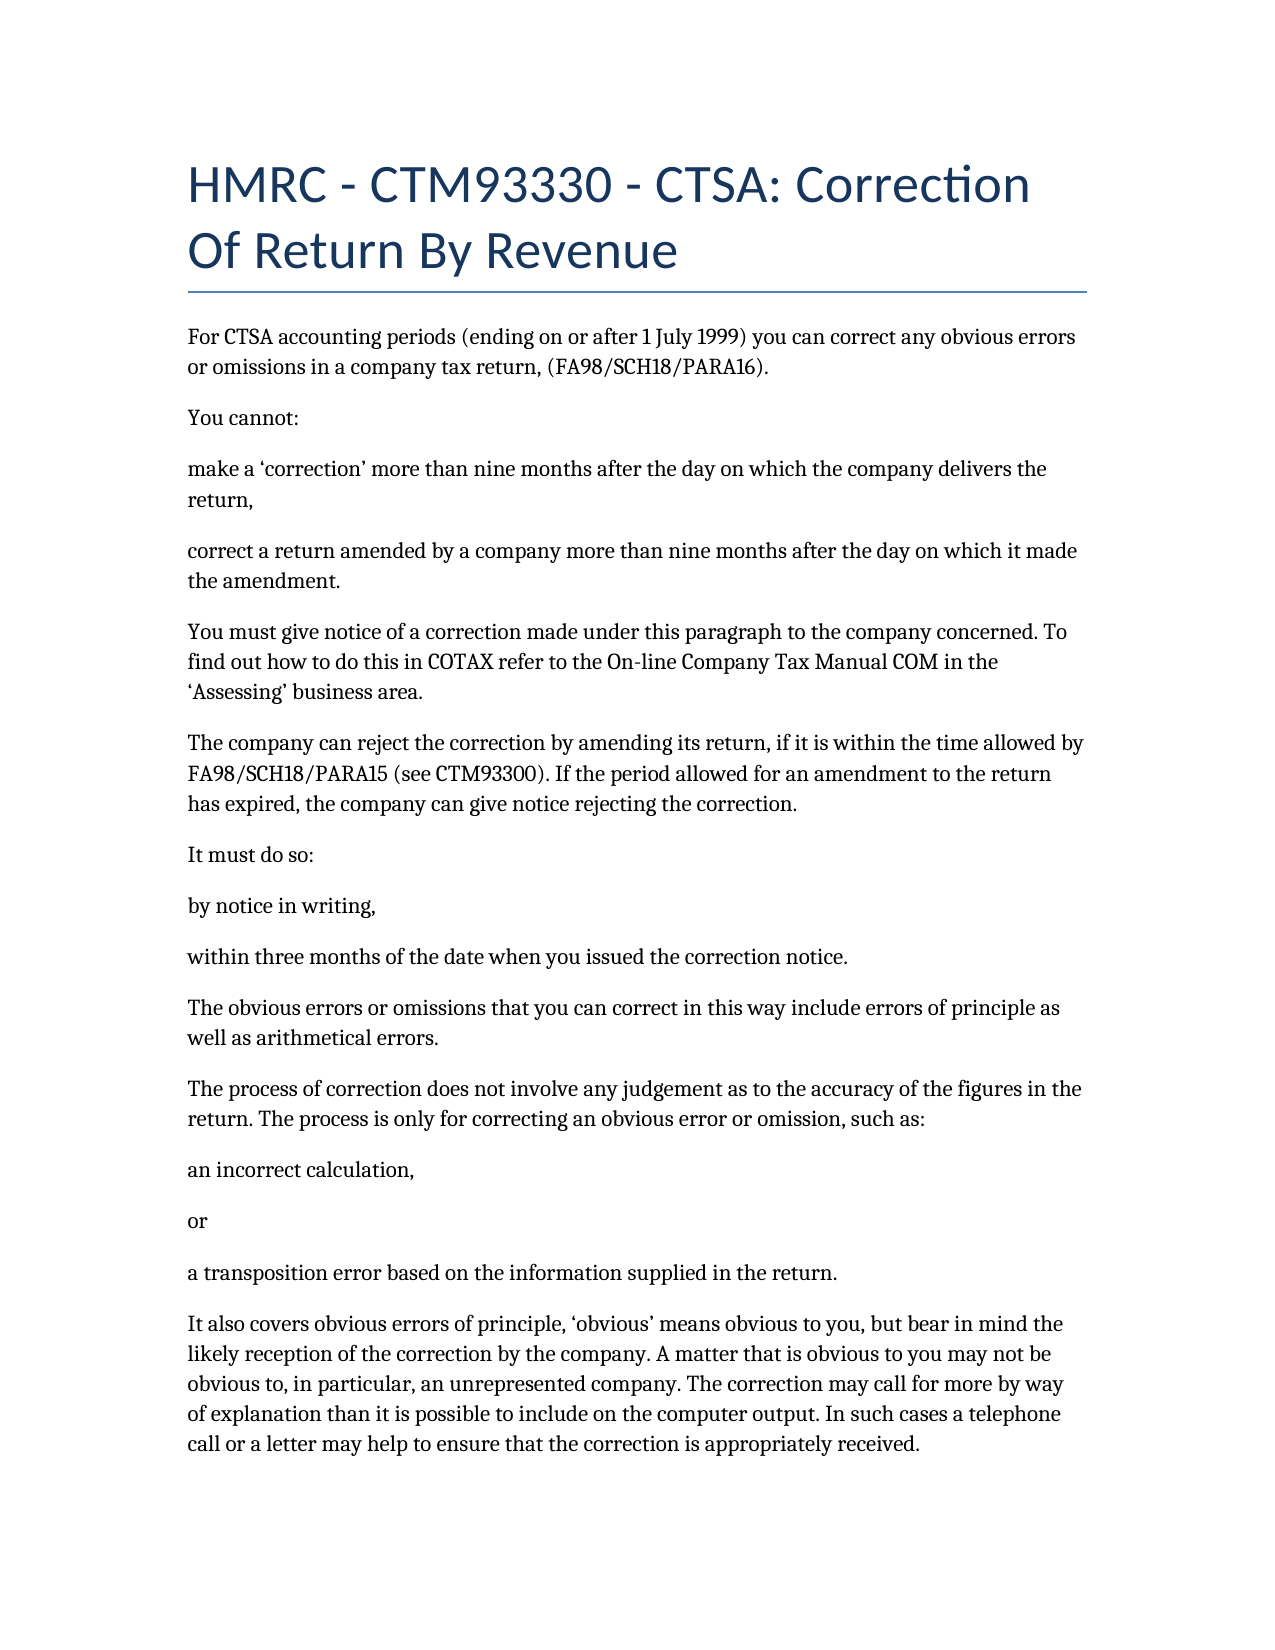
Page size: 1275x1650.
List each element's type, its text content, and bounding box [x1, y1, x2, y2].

text within three months of the date when you issued the correction notice. [187, 944, 1087, 970]
text an incorrect calculation, [187, 1157, 1087, 1184]
text a transposition error based on the information supplied in the return. [187, 1259, 1087, 1286]
text The company can reject the correction by amending its return, if it is within the time allowed by FA98/SCH18/PARA15 (see CTM93300). If the period allowed for an amendment to the return has expired, the company can give notice rejecting the correction. [187, 730, 1087, 817]
text make a ‘correction’ more than nine months after the day on which the company delivers the return, [187, 456, 1087, 513]
text You cannot: [187, 405, 1087, 432]
text You must give notice of a correction made under this paragraph to the company concerned. To find out how to do this in COTAX refer to the On-line Company Tax Manual COM in the ‘Assessing’ business area. [187, 619, 1087, 706]
text correct a return amended by a company more than nine months after the day on which it made the amendment. [187, 537, 1087, 594]
text or [187, 1208, 1087, 1235]
text For CTSA accounting periods (ending on or after 1 July 1999) you can correct any obvious errors or omissions in a company tax return, (FA98/SCH18/PARA16). [187, 324, 1087, 381]
text The process of correction does not involve any judgement as to the accuracy of the figures in the return. The process is only for correcting an obvious error or omission, such as: [187, 1076, 1087, 1133]
text It also covers obvious errors of principle, ‘obvious’ means obvious to you, but bear in mind the likely reception of the correction by the company. A matter that is obvious to you may not be obvious to, in particular, an unrepresented company. The correction may call for more by way of explanation than it is possible to include on the computer output. In such cases a telephone call or a letter may help to ensure that the correction is appropriately received. [187, 1310, 1087, 1458]
title HMRC - CTM93330 - CTSA: Correction Of Return By Revenue [187, 150, 1087, 293]
text by notice in writing, [187, 893, 1087, 919]
text The obvious errors or omissions that you can correct in this way include errors of principle as well as arithmetical errors. [187, 995, 1087, 1051]
text It must do so: [187, 842, 1087, 868]
